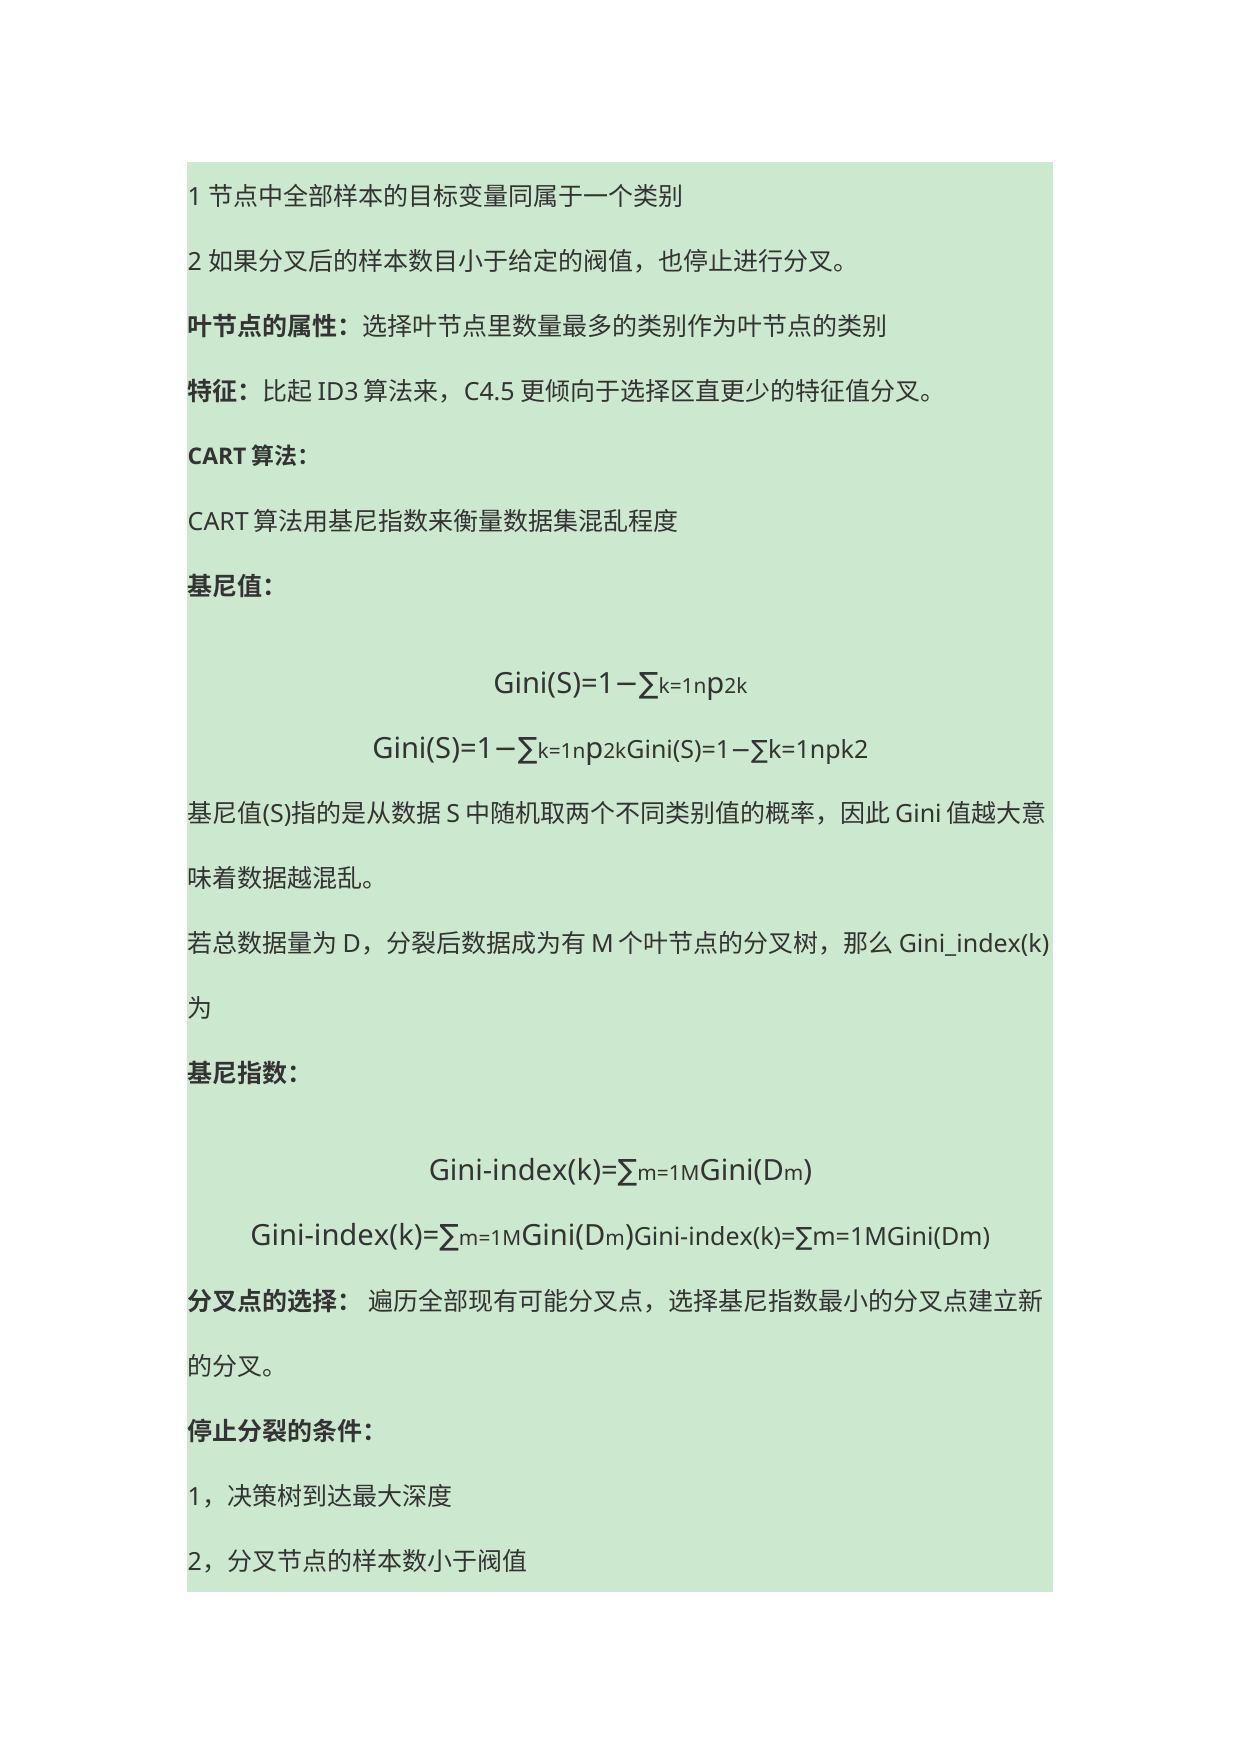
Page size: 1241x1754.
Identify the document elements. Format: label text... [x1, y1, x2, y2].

text CART算法： [187, 422, 1053, 487]
text Gini(S)=1−∑k=1np2kGini(S)=1−∑k=1npk2 [187, 714, 1053, 779]
text Gini-index(k)=∑m=1MGini(Dm) [187, 1137, 1053, 1202]
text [187, 1267, 1053, 1592]
text 特征：比起ID3算法来，C4.5更倾向于选择区直更少的特征值分叉。 [187, 357, 1053, 422]
text Gini(S)=1−∑k=1np2k [187, 649, 1053, 714]
text 基尼指数： [187, 1039, 1053, 1137]
text Gini-index(k)=∑m=1MGini(Dm)Gini-index(k)=∑m=1MGini(Dm) [187, 1202, 1053, 1267]
text 叶节点的属性：选择叶节点里数量最多的类别作为叶节点的类别 [187, 292, 1053, 357]
text 基尼值(S)指的是从数据S中随机取两个不同类别值的概率，因此Gini值越大意味着数据越混乱。 若总数据量为D，分裂后数据成为有M个叶节点的分叉树，那么Gini_index(k)为 [187, 779, 1053, 1039]
text CART算法用基尼指数来衡量数据集混乱程度 基尼值： [187, 487, 1053, 649]
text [187, 162, 1053, 292]
